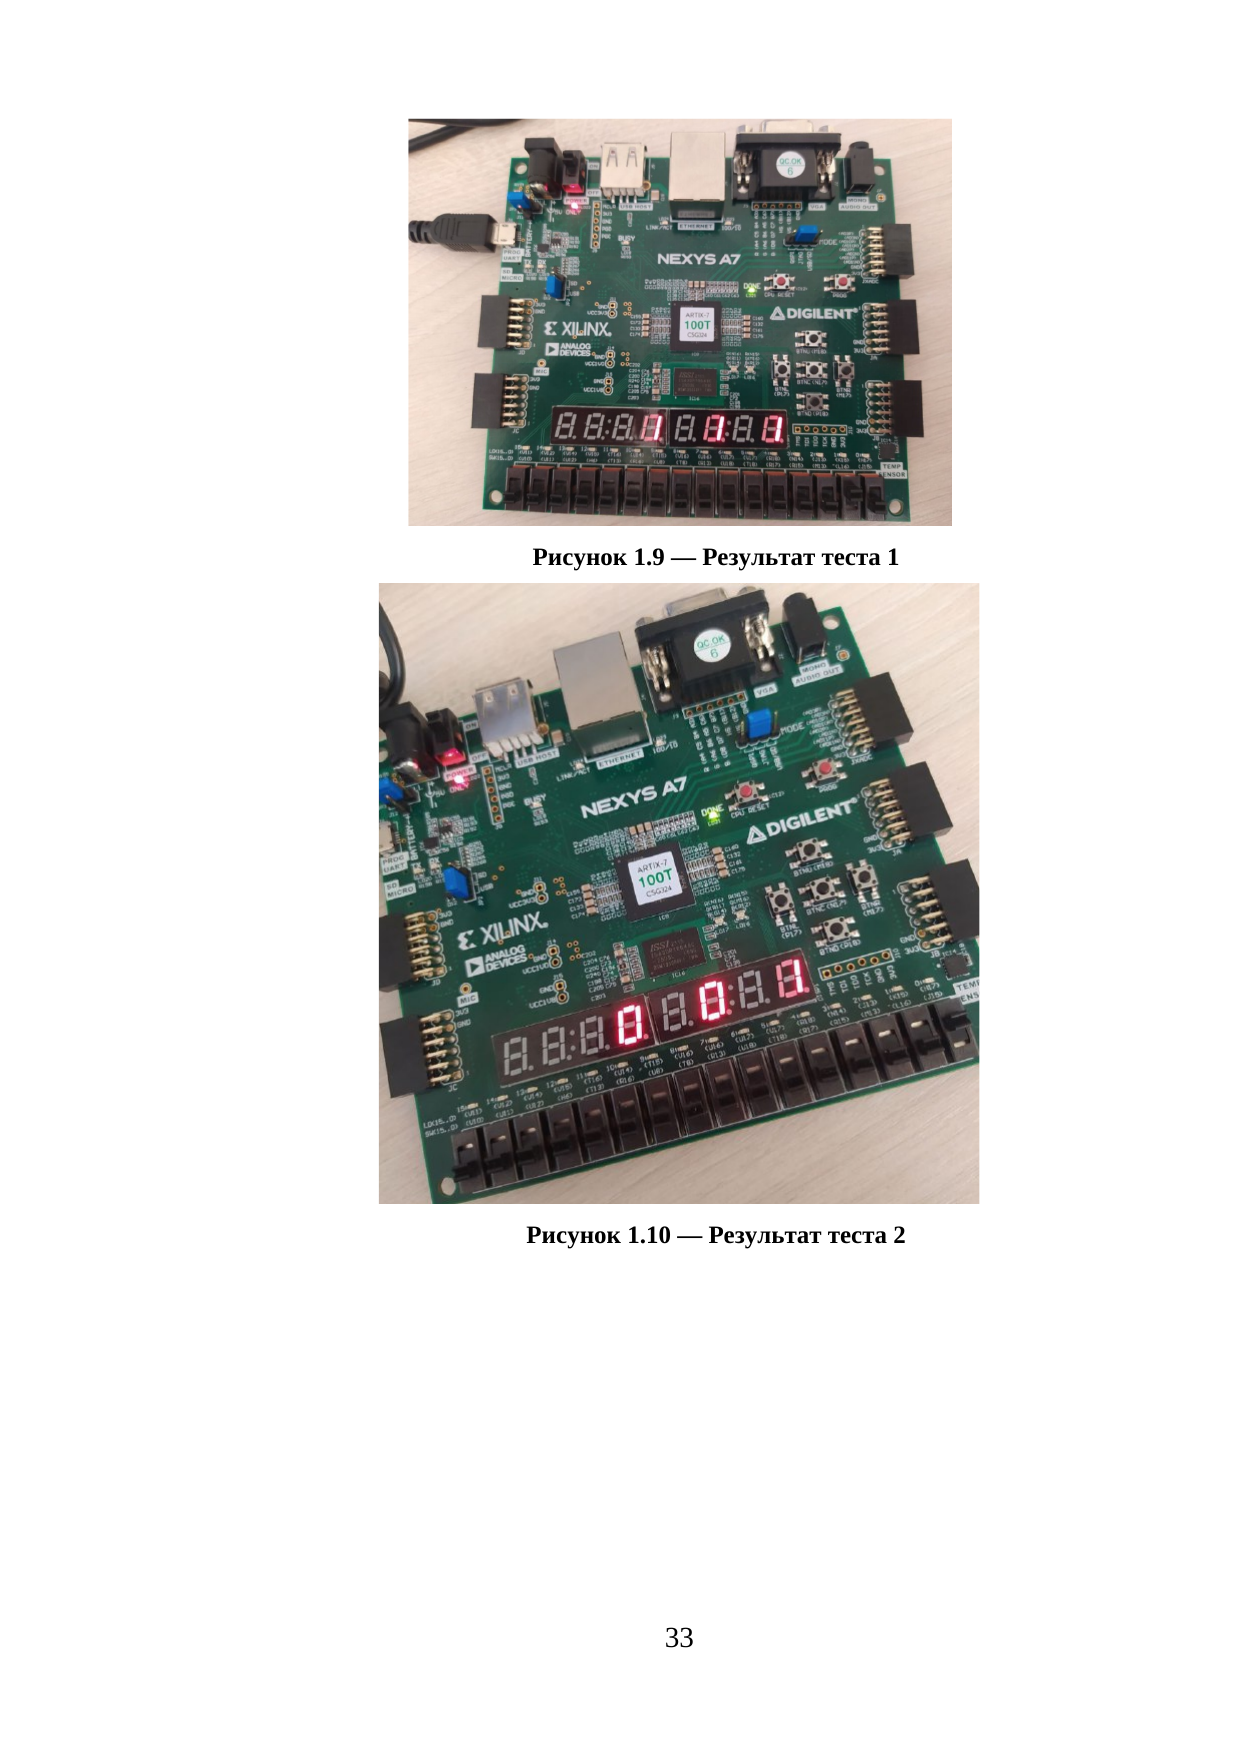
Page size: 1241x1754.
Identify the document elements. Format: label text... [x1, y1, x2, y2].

text Рисунок 1.10 — Результат теста 2 [177, 1221, 1181, 1249]
picture [378, 583, 980, 1204]
picture [409, 119, 951, 526]
text Рисунок 1.9 — Результат теста 1 [177, 542, 1181, 571]
